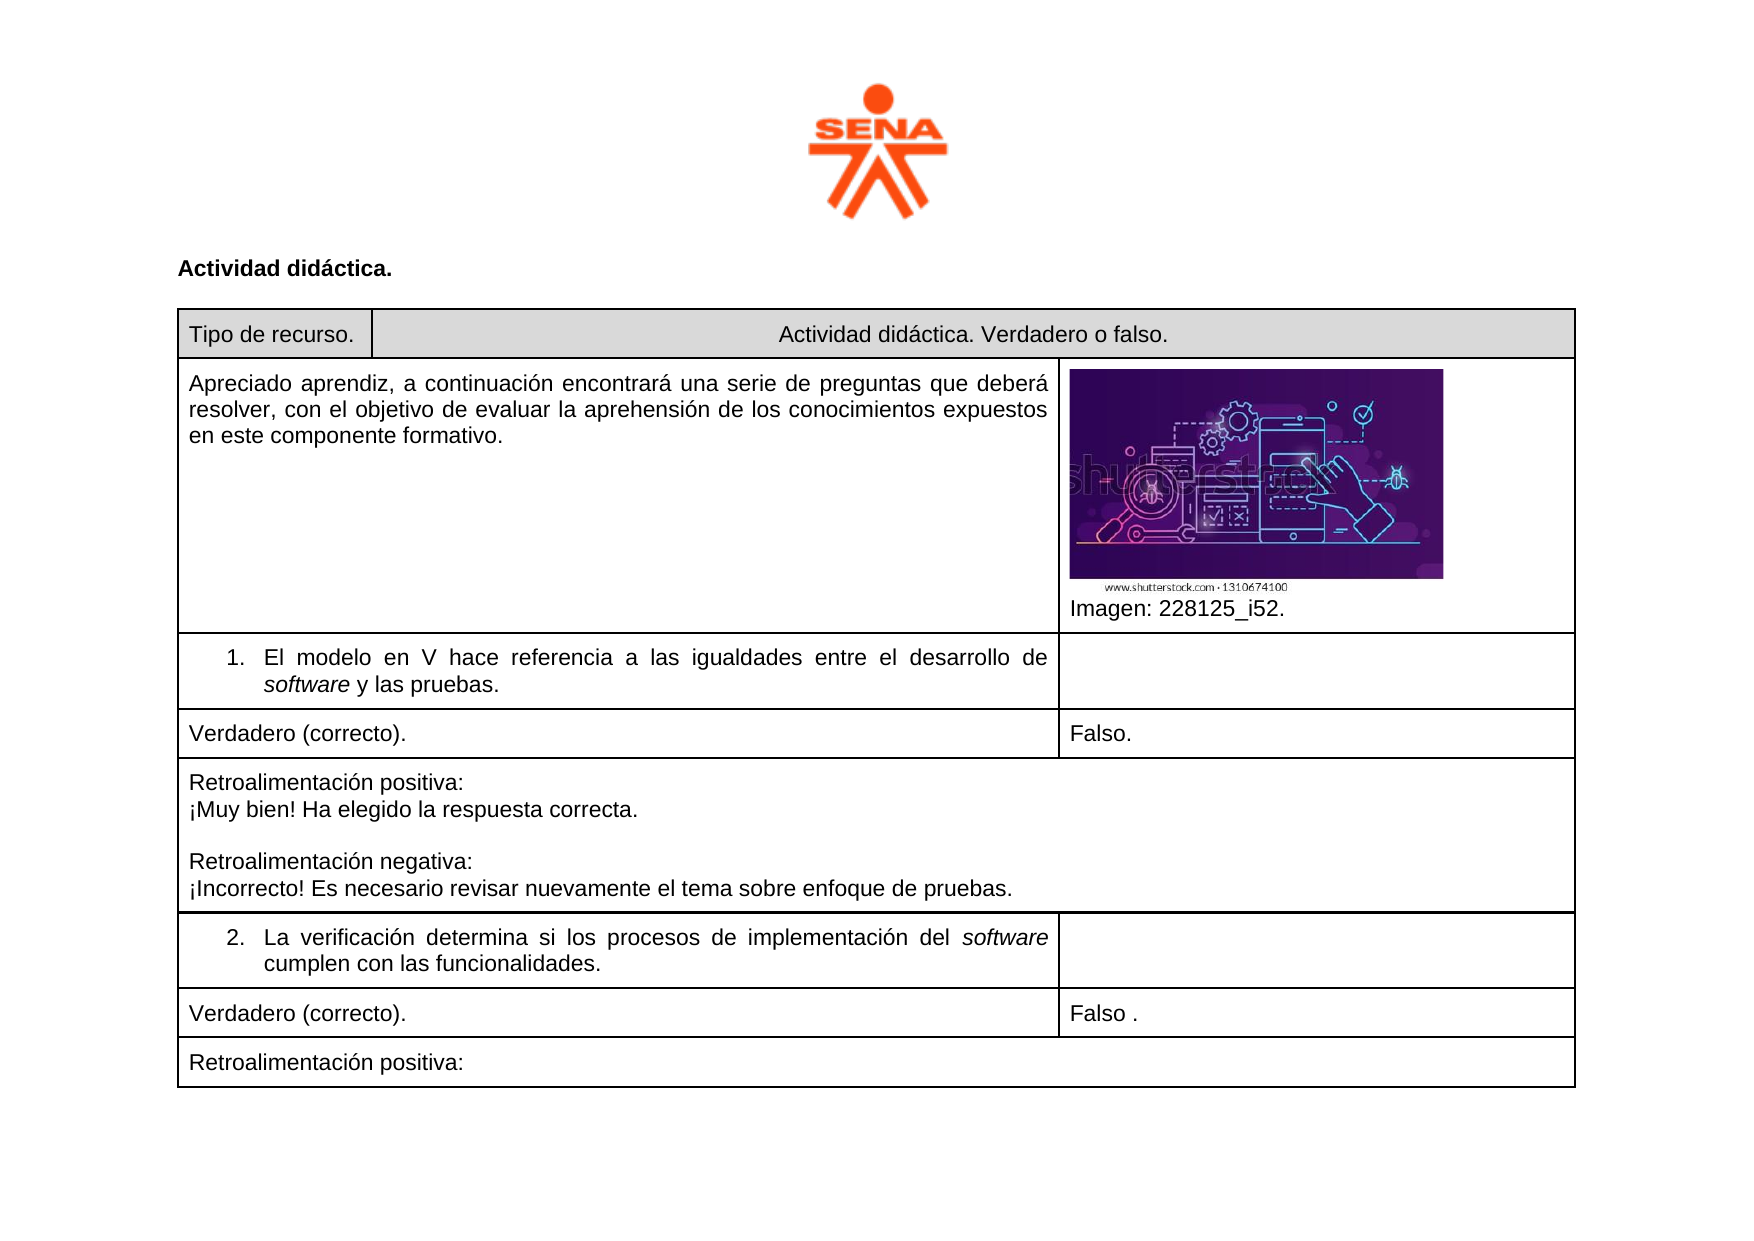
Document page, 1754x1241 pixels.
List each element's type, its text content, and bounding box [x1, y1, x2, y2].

table_cell La verificación determina si los procesos de implementación del software cumplen con las funcionalidades. [179, 914, 1058, 987]
table_header Tipo de recurso. [179, 310, 371, 357]
text Actividad didáctica. [177, 255, 1577, 282]
picture [1069, 369, 1444, 595]
table_cell El modelo en V hace referencia a las igualdades entre el desarrollo de software y las pruebas. [179, 634, 1058, 707]
table_cell Falso. [1060, 710, 1574, 757]
table_cell Verdadero (correcto). [179, 989, 1058, 1036]
table_header Actividad didáctica. Verdadero o falso. [373, 310, 1574, 357]
table_cell [1060, 634, 1574, 707]
table_cell [1060, 914, 1574, 987]
picture [796, 75, 958, 227]
table_cell Apreciado aprendiz, a continuación encontrará una serie de preguntas que deberá resolver, con el objetivo de evaluar la aprehensión de los conocimientos expuestos en este componente formativo. [179, 359, 1058, 632]
table_cell Verdadero (correcto). [179, 710, 1058, 757]
table_cell Imagen: 228125_i52. [1060, 359, 1574, 632]
table_cell Falso . [1060, 989, 1574, 1036]
